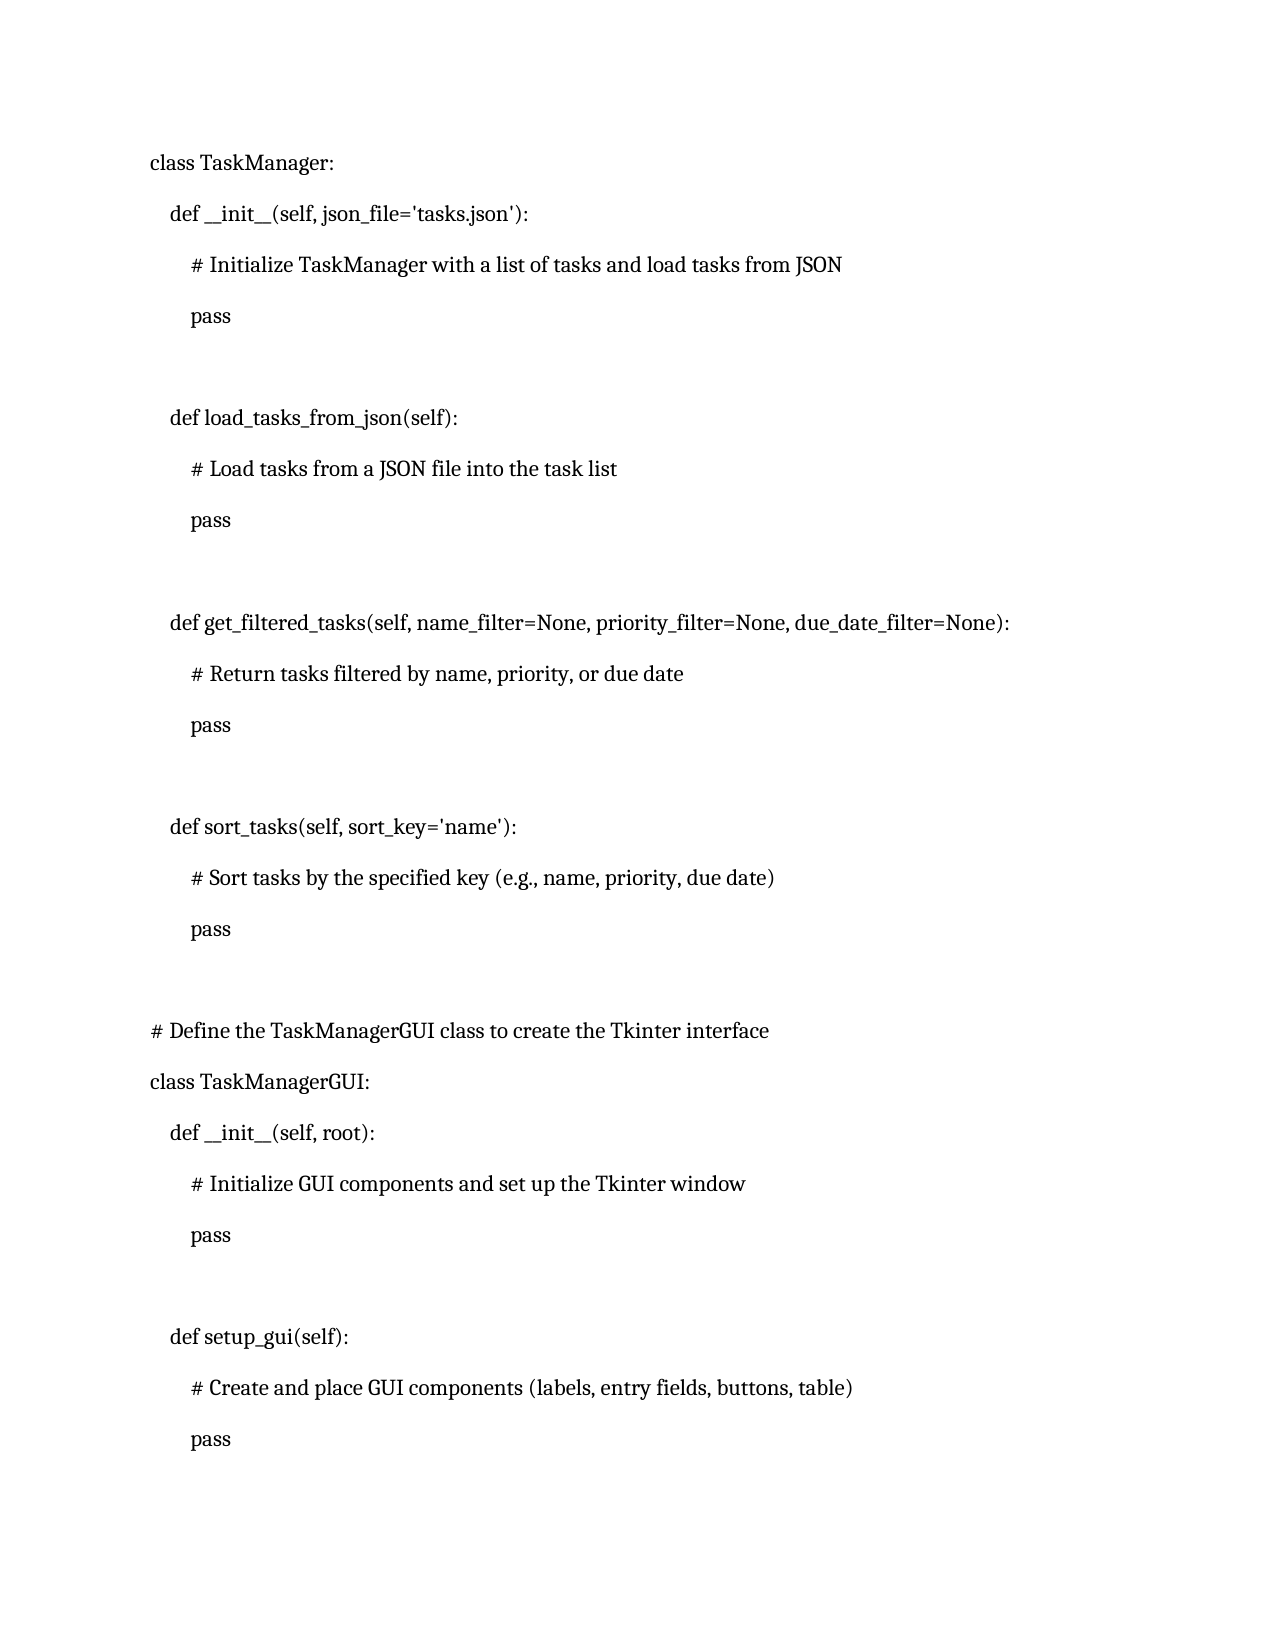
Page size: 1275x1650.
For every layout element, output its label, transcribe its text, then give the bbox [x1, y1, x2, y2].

text pass [150, 303, 1125, 329]
text pass [150, 1222, 1125, 1248]
text def load_tasks_from_json(self): [150, 405, 1125, 432]
text # Initialize TaskManager with a list of tasks and load tasks from JSON [150, 252, 1125, 278]
text pass [150, 916, 1125, 942]
text def get_filtered_tasks(self, name_filter=None, priority_filter=None, due_date_filter=None): [150, 609, 1125, 636]
text def sort_tasks(self, sort_key='name'): [150, 813, 1125, 840]
text def __init__(self, root): [150, 1120, 1125, 1146]
text # Load tasks from a JSON file into the task list [150, 456, 1125, 483]
text pass [150, 1426, 1125, 1452]
text # Return tasks filtered by name, priority, or due date [150, 660, 1125, 687]
text # Define the TaskManagerGUI class to create the Tkinter interface [150, 1018, 1125, 1044]
text def setup_gui(self): [150, 1324, 1125, 1350]
text # Initialize GUI components and set up the Tkinter window [150, 1171, 1125, 1197]
text pass [150, 711, 1125, 738]
text # Sort tasks by the specified key (e.g., name, priority, due date) [150, 864, 1125, 891]
text pass [150, 507, 1125, 534]
text class TaskManager: [150, 150, 1125, 176]
text class TaskManagerGUI: [150, 1069, 1125, 1095]
text def __init__(self, json_file='tasks.json'): [150, 201, 1125, 227]
text # Create and place GUI components (labels, entry fields, buttons, table) [150, 1375, 1125, 1401]
